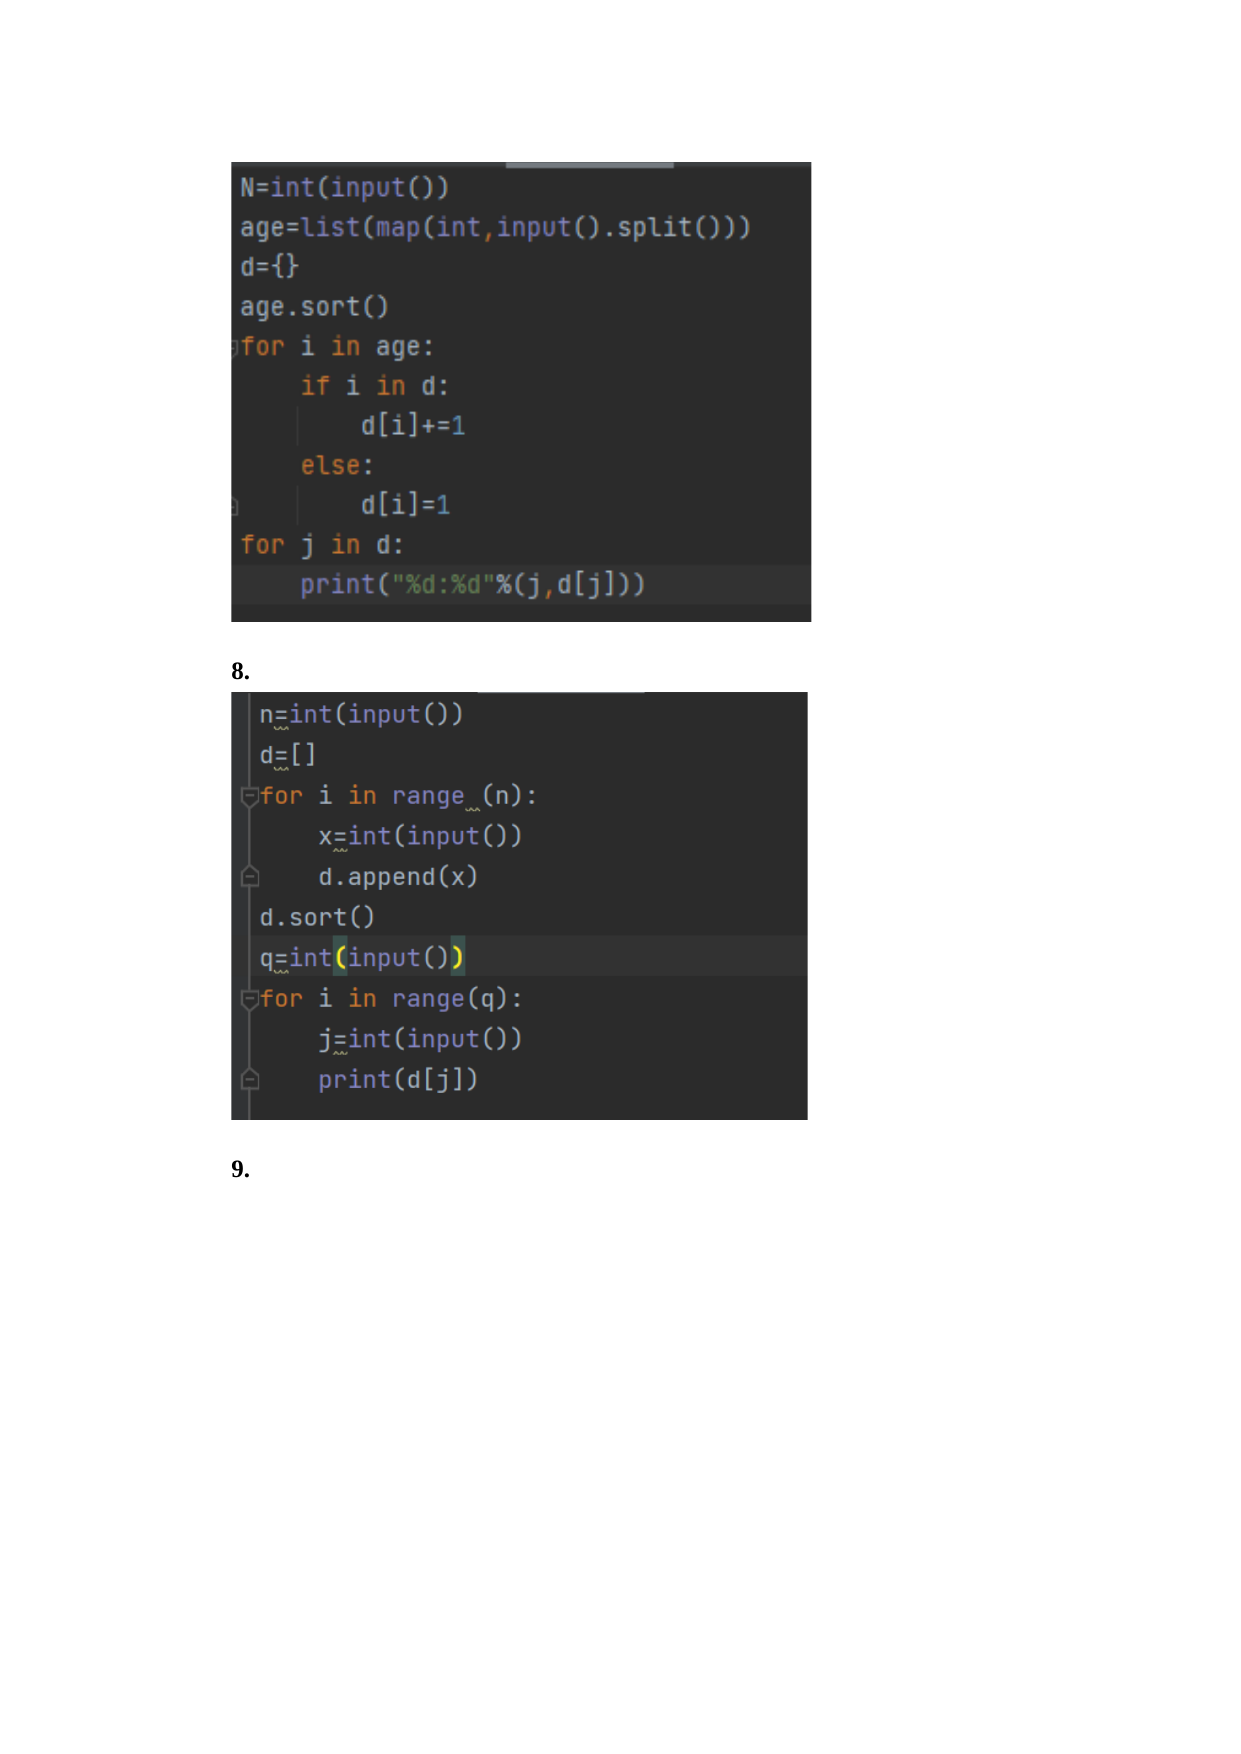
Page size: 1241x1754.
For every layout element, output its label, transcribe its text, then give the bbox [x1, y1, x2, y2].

picture [231, 162, 812, 622]
text 8. [231, 654, 1053, 687]
picture [231, 692, 808, 1120]
text 9. [231, 1153, 1053, 1185]
